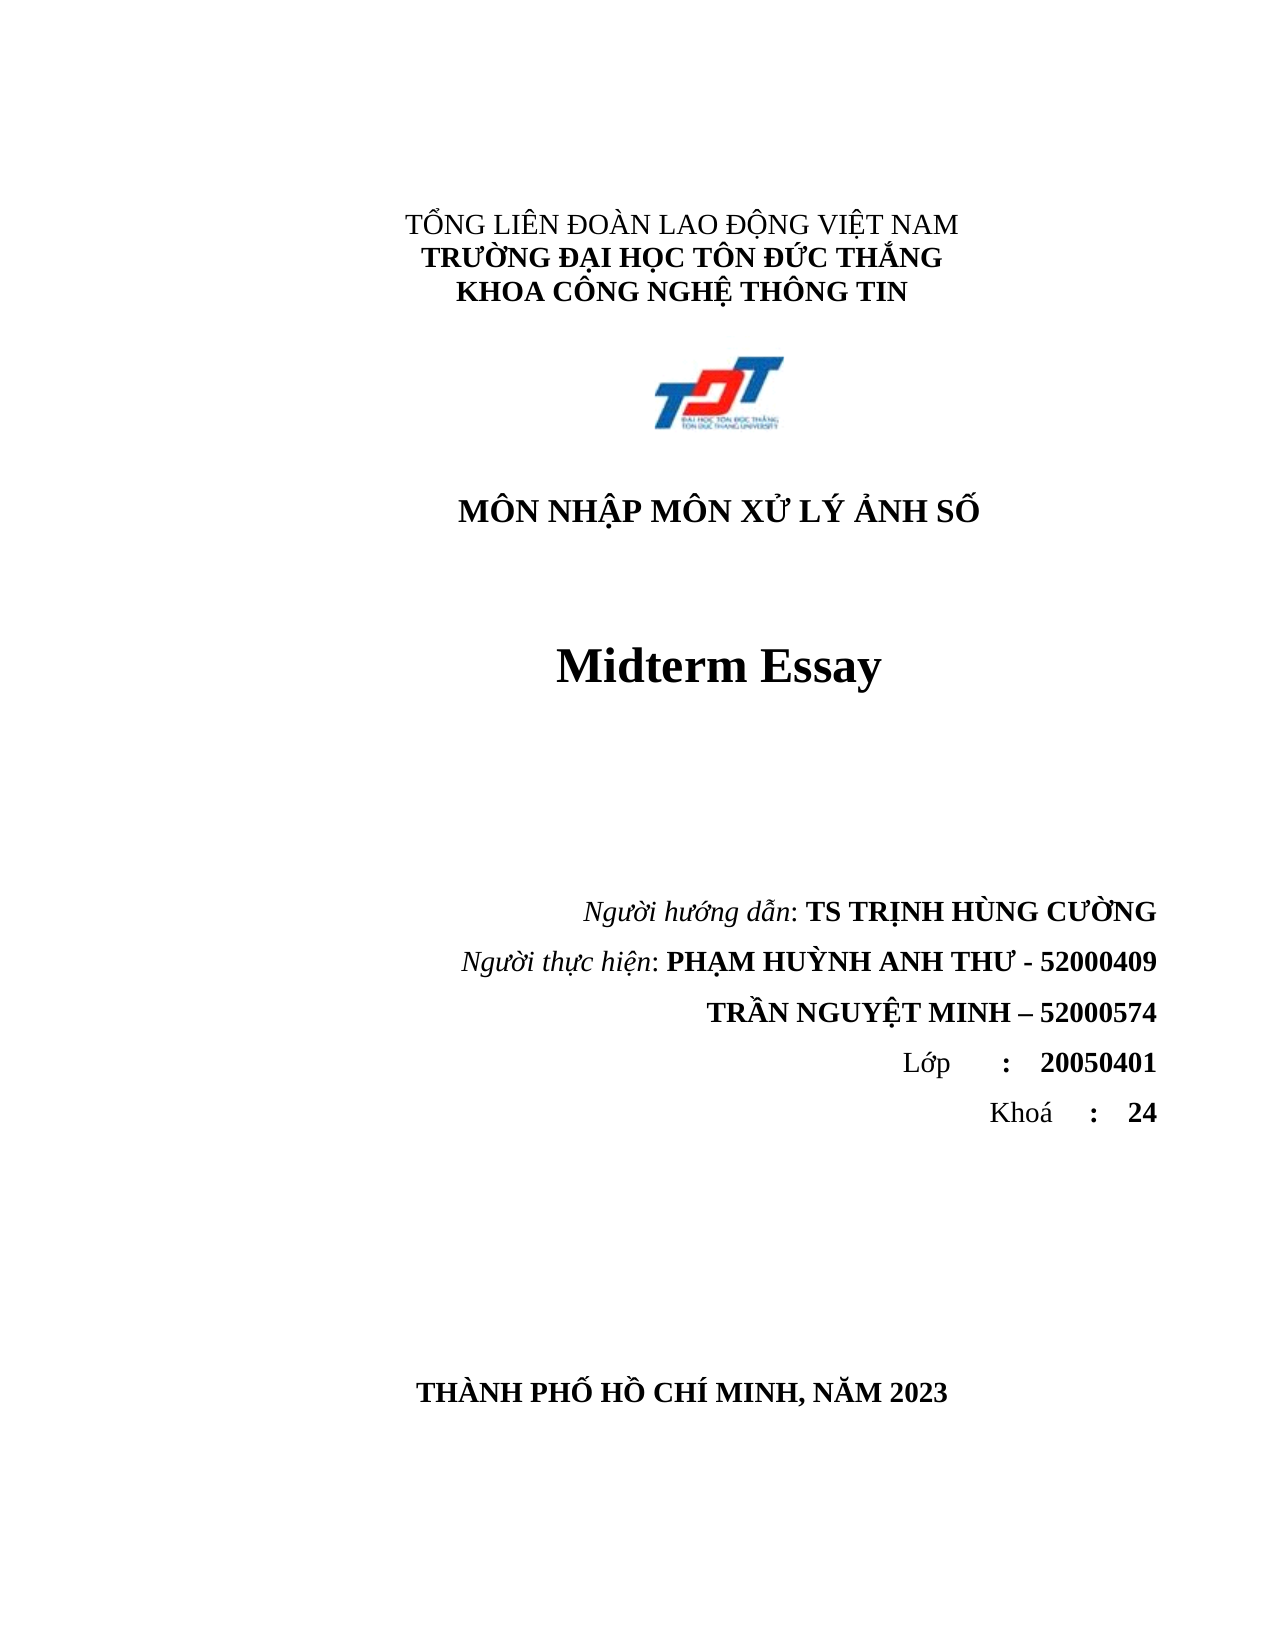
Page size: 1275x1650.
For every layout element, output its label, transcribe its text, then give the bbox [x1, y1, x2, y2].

text TỔNG LIÊN ĐOÀN LAO ĐỘNG VIỆT NAM [207, 207, 1157, 240]
picture [654, 336, 785, 458]
text Người thực hiện: PHẠM HUỲNH ANH THƯ - 52000409 [207, 944, 1157, 978]
text Người hướng dẫn: TS TRỊNH HÙNG CƯỜNG [207, 894, 1157, 928]
text TRƯỜNG ĐẠI HỌC TÔN ĐỨC THẮNG [207, 240, 1157, 274]
text Lớp : 20050401 [207, 1045, 1157, 1078]
text TRẦN NGUYỆT MINH – 52000574 [207, 995, 1157, 1028]
text Midterm Essay [207, 635, 1157, 693]
text Khoá : 24 [207, 1095, 1157, 1129]
text MÔN NHẬP MÔN XỬ LÝ ẢNH SỐ [207, 492, 1157, 530]
text KHOA CÔNG NGHỆ THÔNG TIN [207, 274, 1157, 307]
text THÀNH PHỐ HỒ CHÍ MINH, NĂM 2023 [207, 1376, 1157, 1409]
